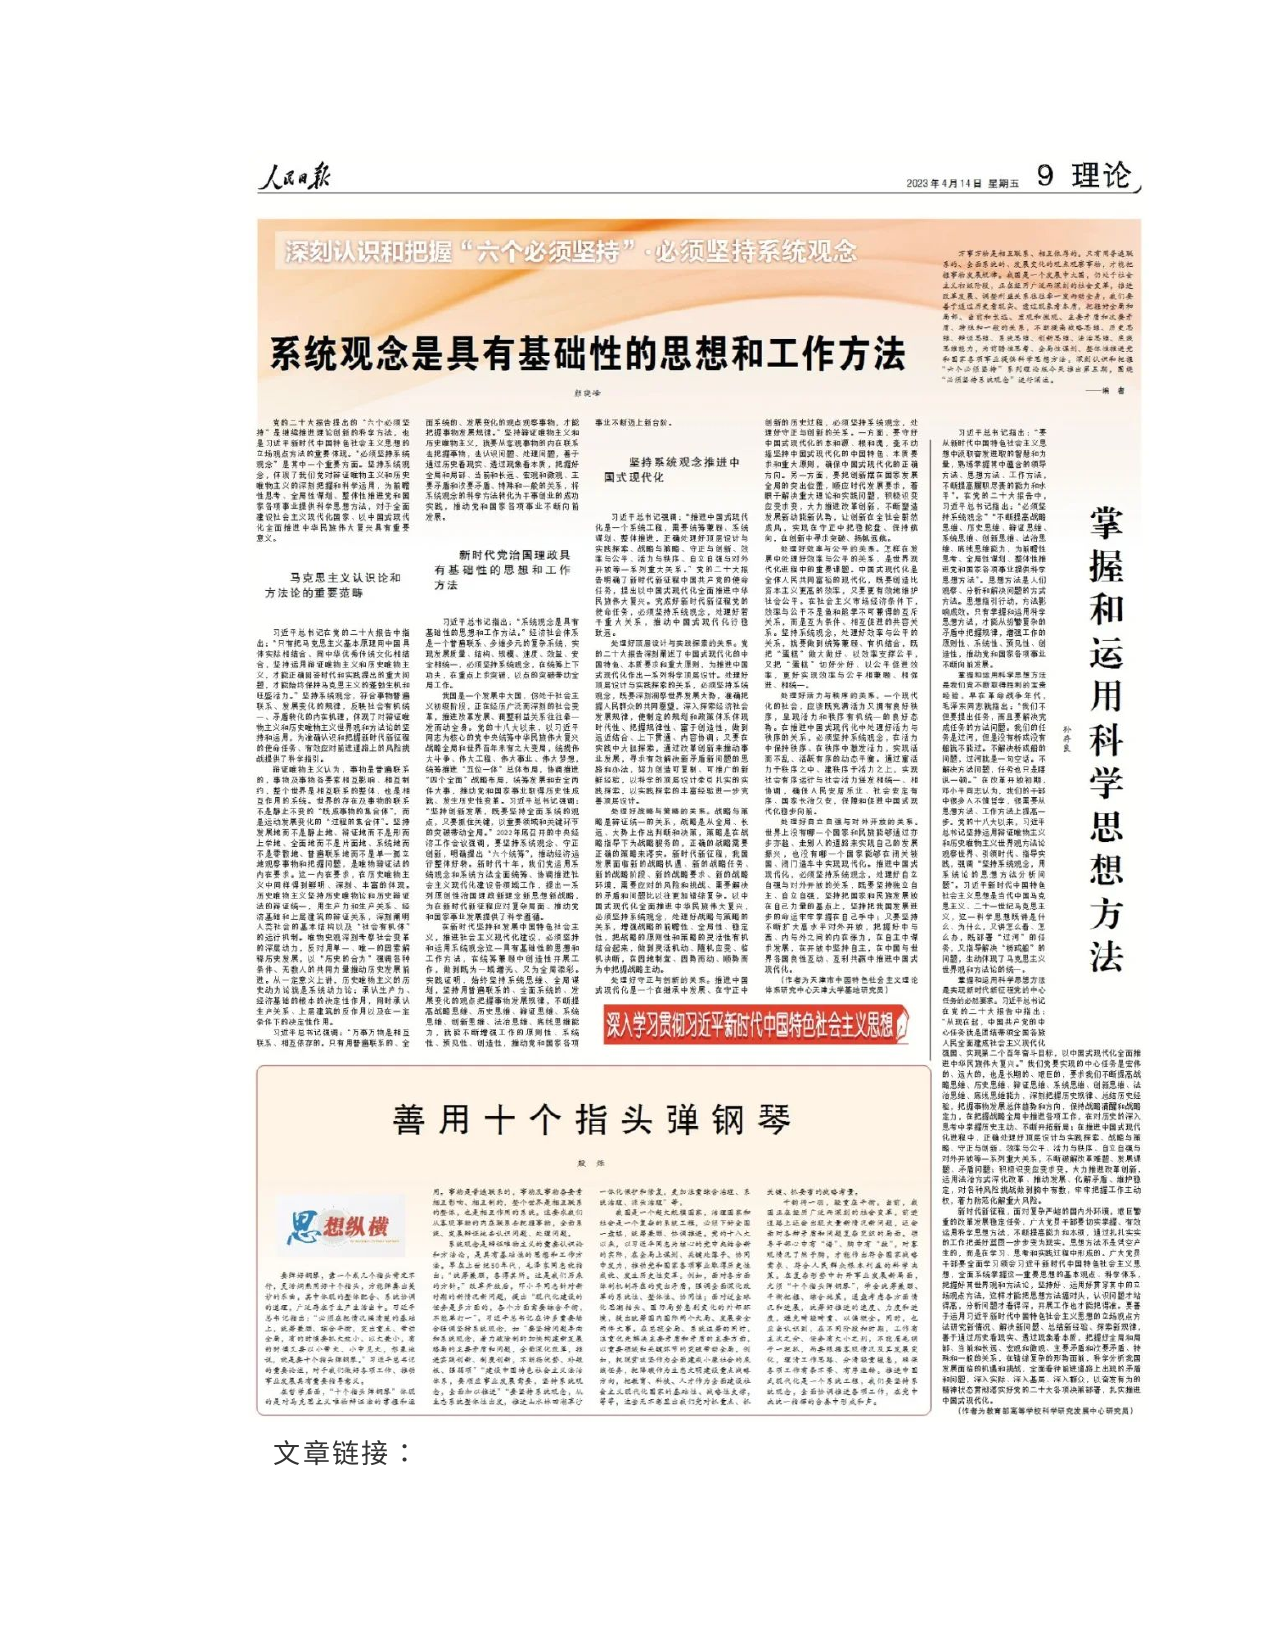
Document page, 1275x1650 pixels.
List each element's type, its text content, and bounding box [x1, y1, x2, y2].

picture [248, 150, 1149, 1422]
text 文章链接： [230, 1434, 1045, 1471]
